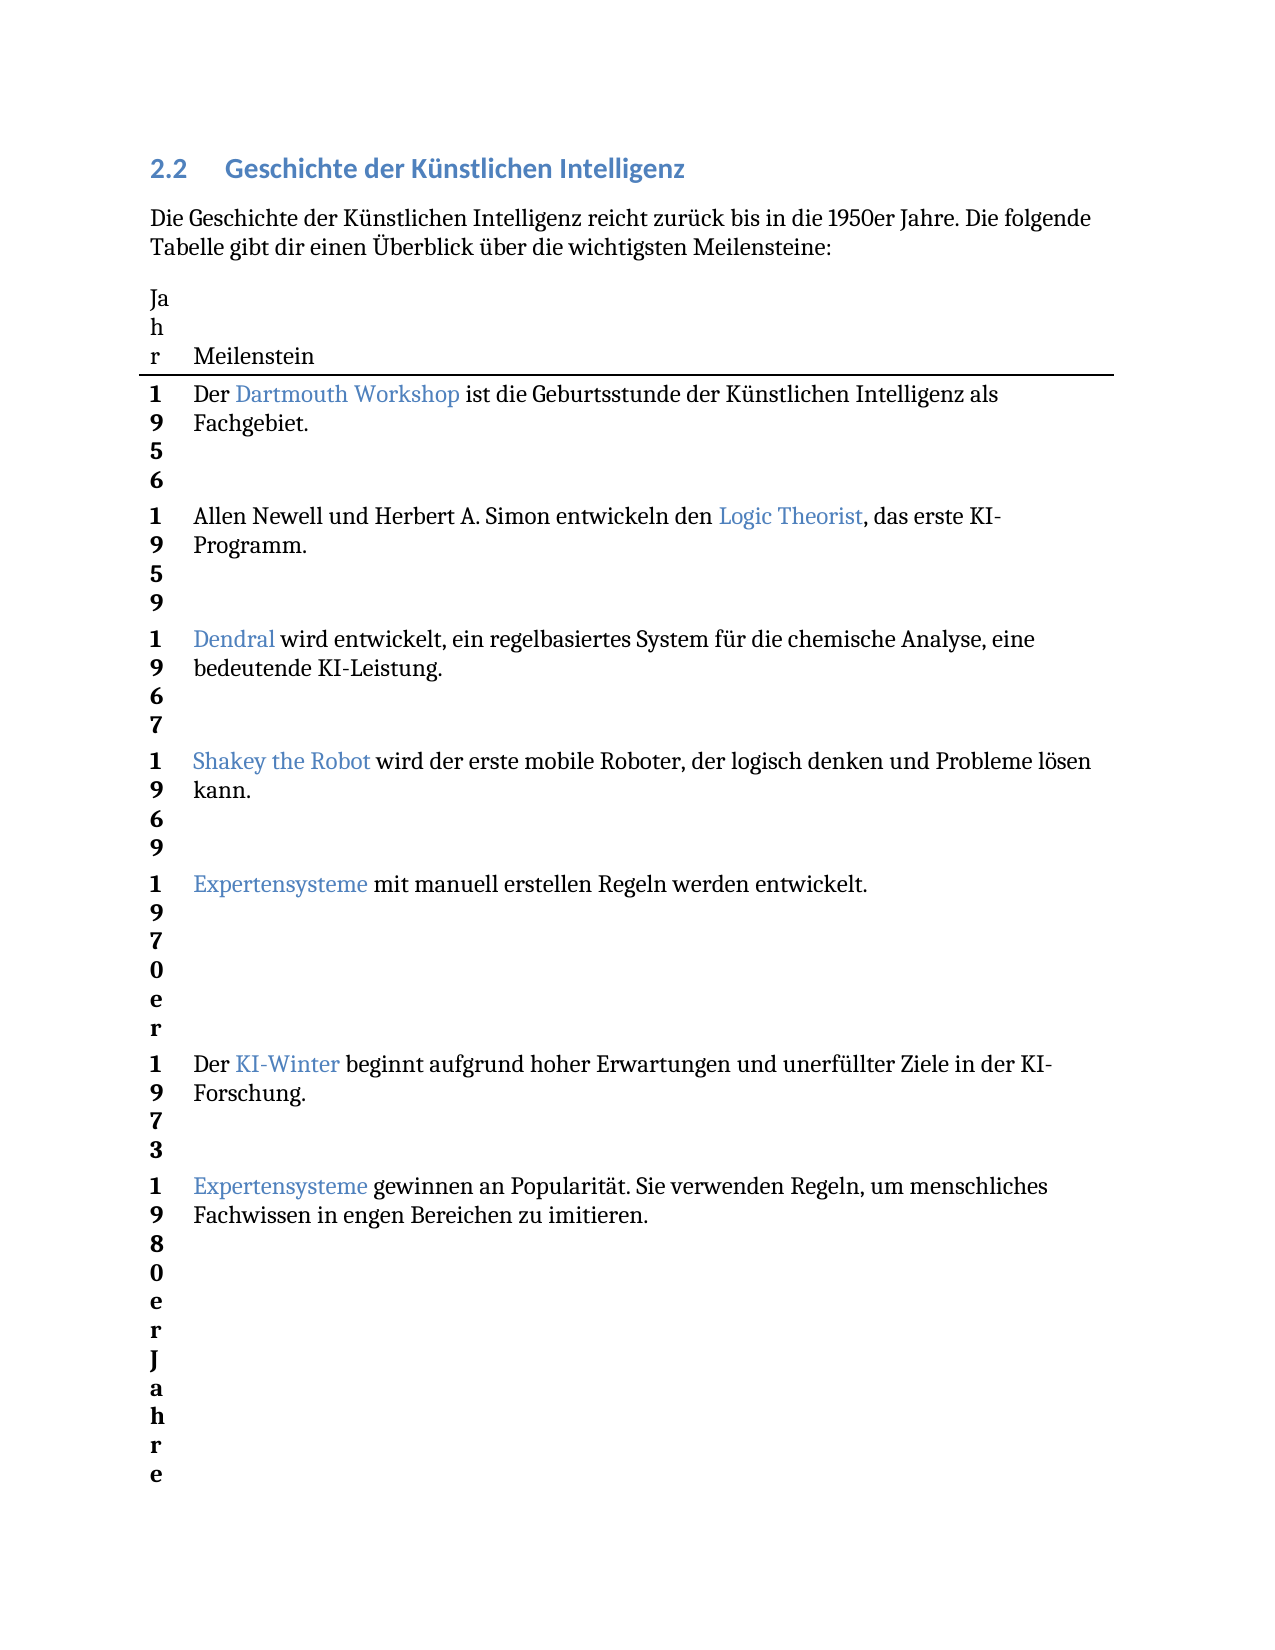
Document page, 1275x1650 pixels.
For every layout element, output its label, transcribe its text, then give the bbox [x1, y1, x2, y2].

subtitle 2.2 Geschichte der Künstlichen Intelligenz [150, 150, 1125, 186]
table_cell Dendral wird entwickelt, ein regelbasiertes System für die chemische Analyse, eine bedeutende KI-Leistung. [182, 621, 1114, 743]
table_cell 1959 [139, 499, 182, 621]
table_cell Allen Newell und Herbert A. Simon entwickeln den Logic Theorist, das erste KI-Programm. [182, 499, 1114, 621]
table_cell Expertensysteme gewinnen an Popularität. Sie verwenden Regeln, um menschliches Fachwissen in engen Bereichen zu imitieren. [182, 1169, 1114, 1492]
table_cell 1967 [139, 621, 182, 743]
table_header Jahr [139, 281, 182, 374]
table_cell Der KI-Winter beginnt aufgrund hoher Erwartungen und unerfüllter Ziele in der KI-Forschung. [182, 1046, 1114, 1168]
table_header Meilenstein [182, 281, 1114, 374]
table_cell Expertensysteme mit manuell erstellen Regeln werden entwickelt. [182, 866, 1114, 1046]
table_cell 1969 [139, 744, 182, 866]
table_cell 1973 [139, 1046, 182, 1168]
table_cell 1980er Jahre [139, 1169, 182, 1492]
table_cell 1970er [139, 866, 182, 1046]
text Die Geschichte der Künstlichen Intelligenz reicht zurück bis in die 1950er Jahre. Die folgende Tabelle gibt dir einen Überblick über die wichtigsten Meilensteine: [150, 204, 1125, 262]
table_cell Der Dartmouth Workshop ist die Geburtsstunde der Künstlichen Intelligenz als Fachgebiet. [182, 376, 1114, 498]
table_cell 1956 [139, 376, 182, 498]
table_cell Shakey the Robot wird der erste mobile Roboter, der logisch denken und Probleme lösen kann. [182, 744, 1114, 866]
